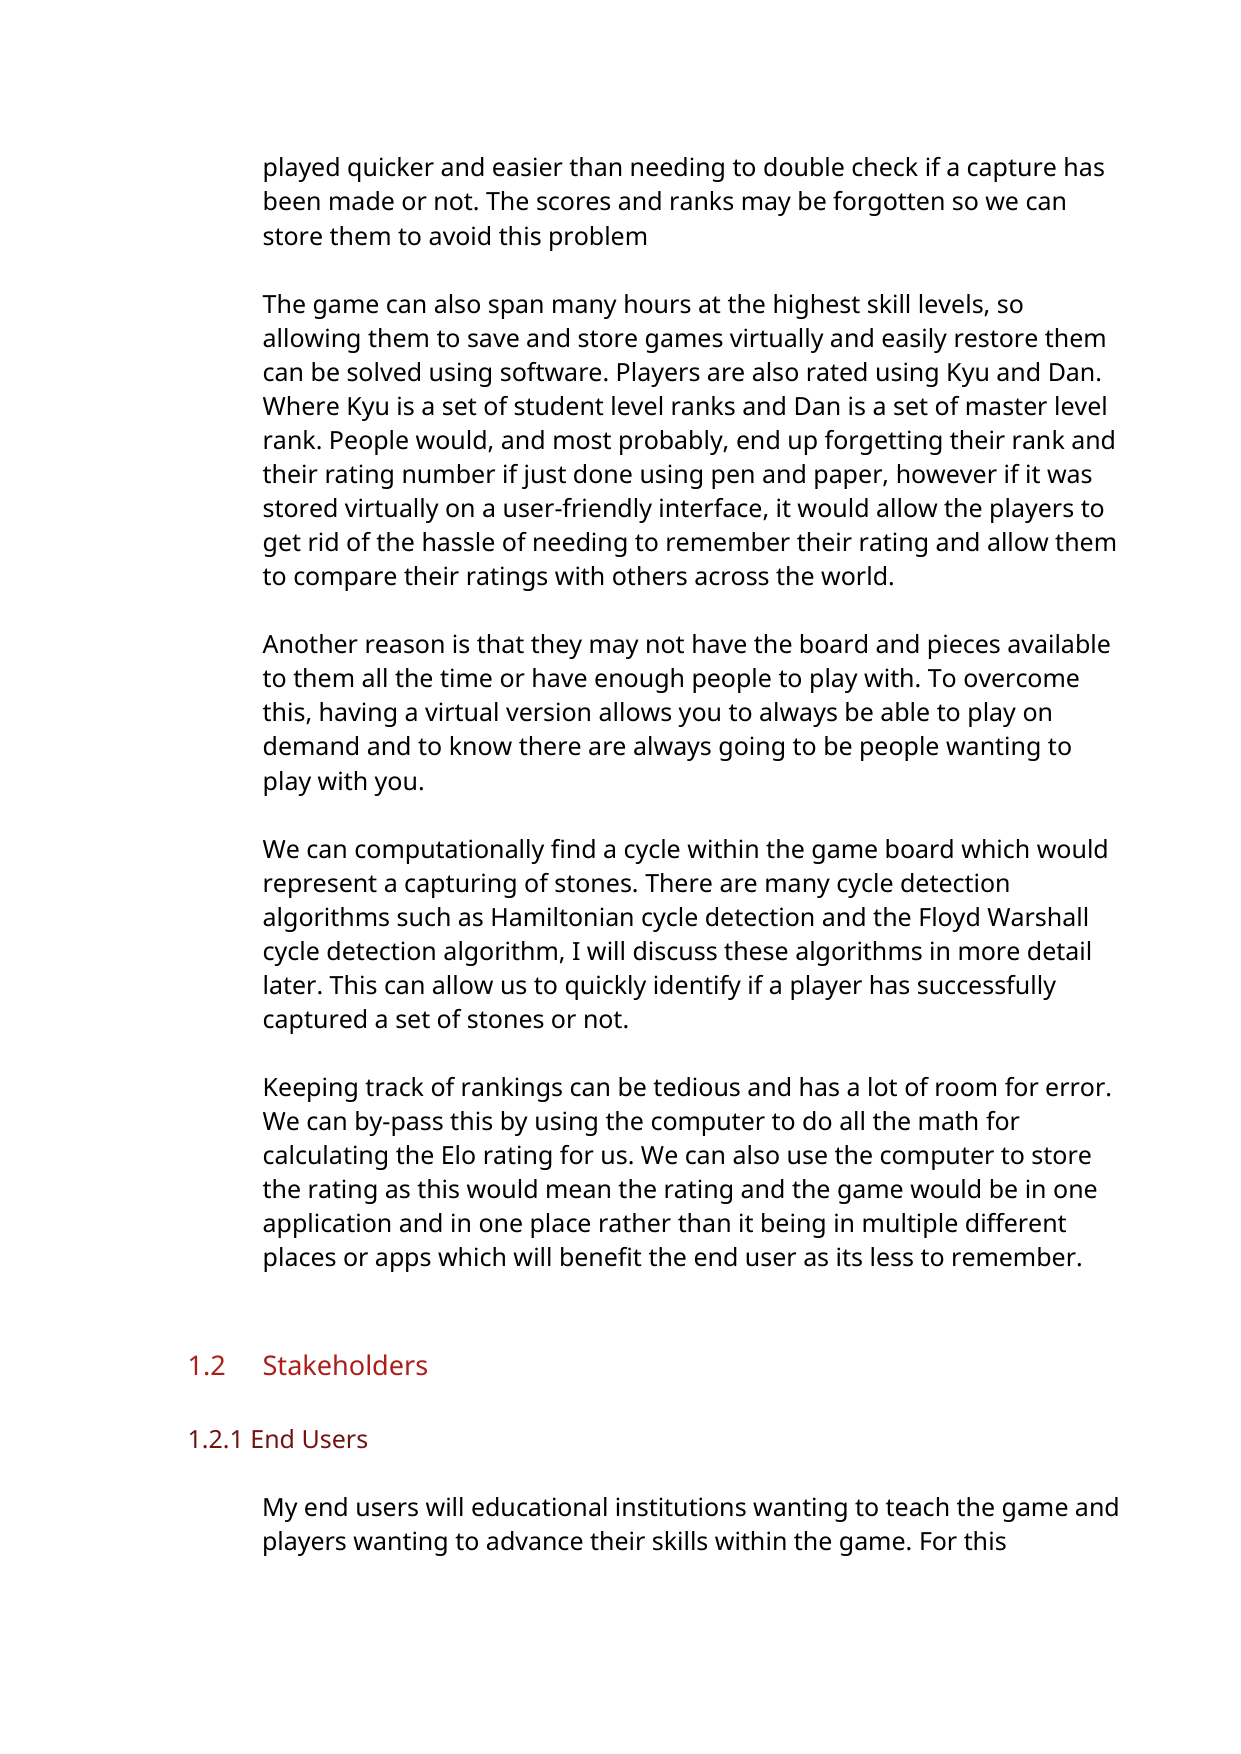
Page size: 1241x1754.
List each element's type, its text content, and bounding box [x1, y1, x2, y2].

subtitle Stakeholders [187, 1346, 1128, 1383]
text captured a set of stones or not. [262, 1002, 1128, 1036]
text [262, 150, 1128, 252]
text Another reason is that they may not have the board and pieces available to them all the time or have enough people to play with. To overcome this, having a virtual version allows you to always be able to play on demand and to know there are always going to be people wanting to play with you. [262, 627, 1128, 797]
text We can computationally find a cycle within the game board which would represent a capturing of stones. There are many cycle detection algorithms such as Hamiltonian cycle detection and the Floyd Warshall cycle detection algorithm, I will discuss these algorithms in more detail later. This can allow us to quickly identify if a player has successfully [262, 831, 1128, 1002]
text The game can also span many hours at the highest skill levels, so allowing them to save and store games virtually and easily restore them can be solved using software. Players are also rated using Kyu and Dan. Where Kyu is a set of student level ranks and Dan is a set of master level rank. People would, and most probably, end up forgetting their rank and their rating number if just done using pen and paper, however if it was stored virtually on a user-friendly interface, it would allow the players to get rid of the hassle of needing to remember their rating and allow them to compare their ratings with others across the world. [262, 286, 1128, 593]
text Keeping track of rankings can be tedious and has a lot of room for error. We can by-pass this by using the computer to do all the math for calculating the Elo rating for us. We can also use the computer to store the rating as this would mean the rating and the game would be in one application and in one place rather than it being in multiple different places or apps which will benefit the end user as its less to remember. [262, 1070, 1128, 1274]
subtitle 1.2.1 End Users [187, 1421, 1128, 1456]
text My end users will educational institutions wanting to teach the game and players wanting to advance their skills within the game. For this [262, 1489, 1128, 1558]
